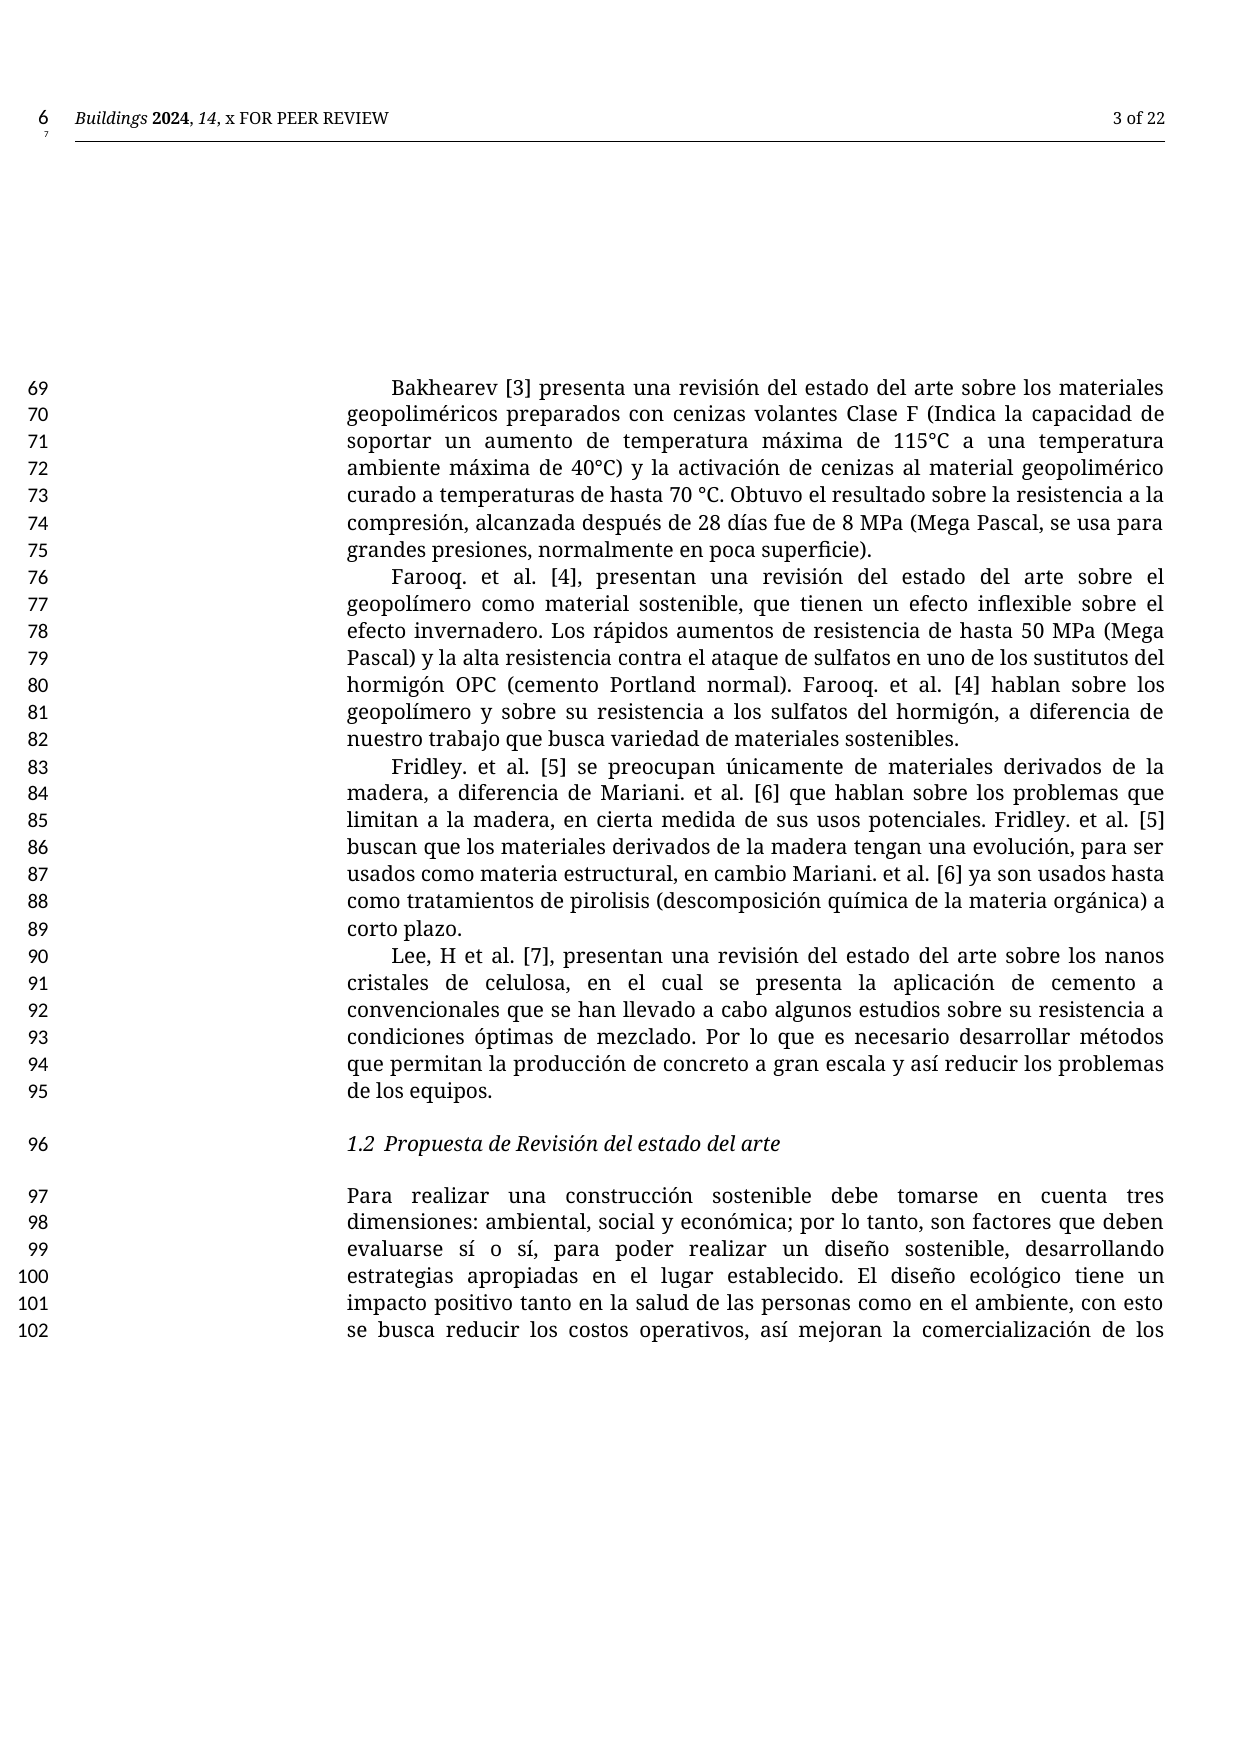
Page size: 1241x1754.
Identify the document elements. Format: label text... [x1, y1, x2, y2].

subtitle Propuesta de Revisión del estado del arte [347, 1129, 1165, 1157]
text Lee, H et al. , presentan una revisión del estado del arte sobre los nanos cristales de celulosa, en el cual se presenta la aplicación de cemento a convencionales que se han llevado a cabo algunos estudios sobre su resistencia a condiciones óptimas de mezclado. Por lo que es necesario desarrollar métodos que permitan la producción de concreto a gran escala y así reducir los problemas de los equipos. [347, 942, 1165, 1104]
text Fridley. et al. se preocupan únicamente de materiales derivados de la madera, a diferencia de Mariani. et al. que hablan sobre los problemas que limitan a la madera, en cierta medida de sus usos potenciales. Fridley. et al. buscan que los materiales derivados de la madera tengan una evolución, para ser usados como materia estructural, en cambio Mariani. et al. ya son usados hasta como tratamientos de pirolisis (descomposición química de la materia orgánica) a corto plazo. [347, 753, 1165, 942]
text Farooq. et al. , presentan una revisión del estado del arte sobre el geopolímero como material sostenible, que tienen un efecto inflexible sobre el efecto invernadero. Los rápidos aumentos de resistencia de hasta 50 MPa (Mega Pascal) y la alta resistencia contra el ataque de sulfatos en uno de los sustitutos del hormigón OPC (cemento Portland normal). Farooq. et al. hablan sobre los geopolímero y sobre su resistencia a los sulfatos del hormigón, a diferencia de nuestro trabajo que busca variedad de materiales sostenibles. [347, 563, 1165, 753]
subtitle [347, 1182, 1165, 1344]
text Bakhearev presenta una revisión del estado del arte sobre los materiales geopoliméricos preparados con cenizas volantes Clase F (Indica la capacidad de soportar un aumento de temperatura máxima de 115°C a una temperatura ambiente máxima de 40°C) y la activación de cenizas al material geopolimérico curado a temperaturas de hasta 70 °C. Obtuvo el resultado sobre la resistencia a la compresión, alcanzada después de 28 días fue de 8 MPa (Mega Pascal, se usa para grandes presiones, normalmente en poca superficie). [347, 374, 1165, 563]
